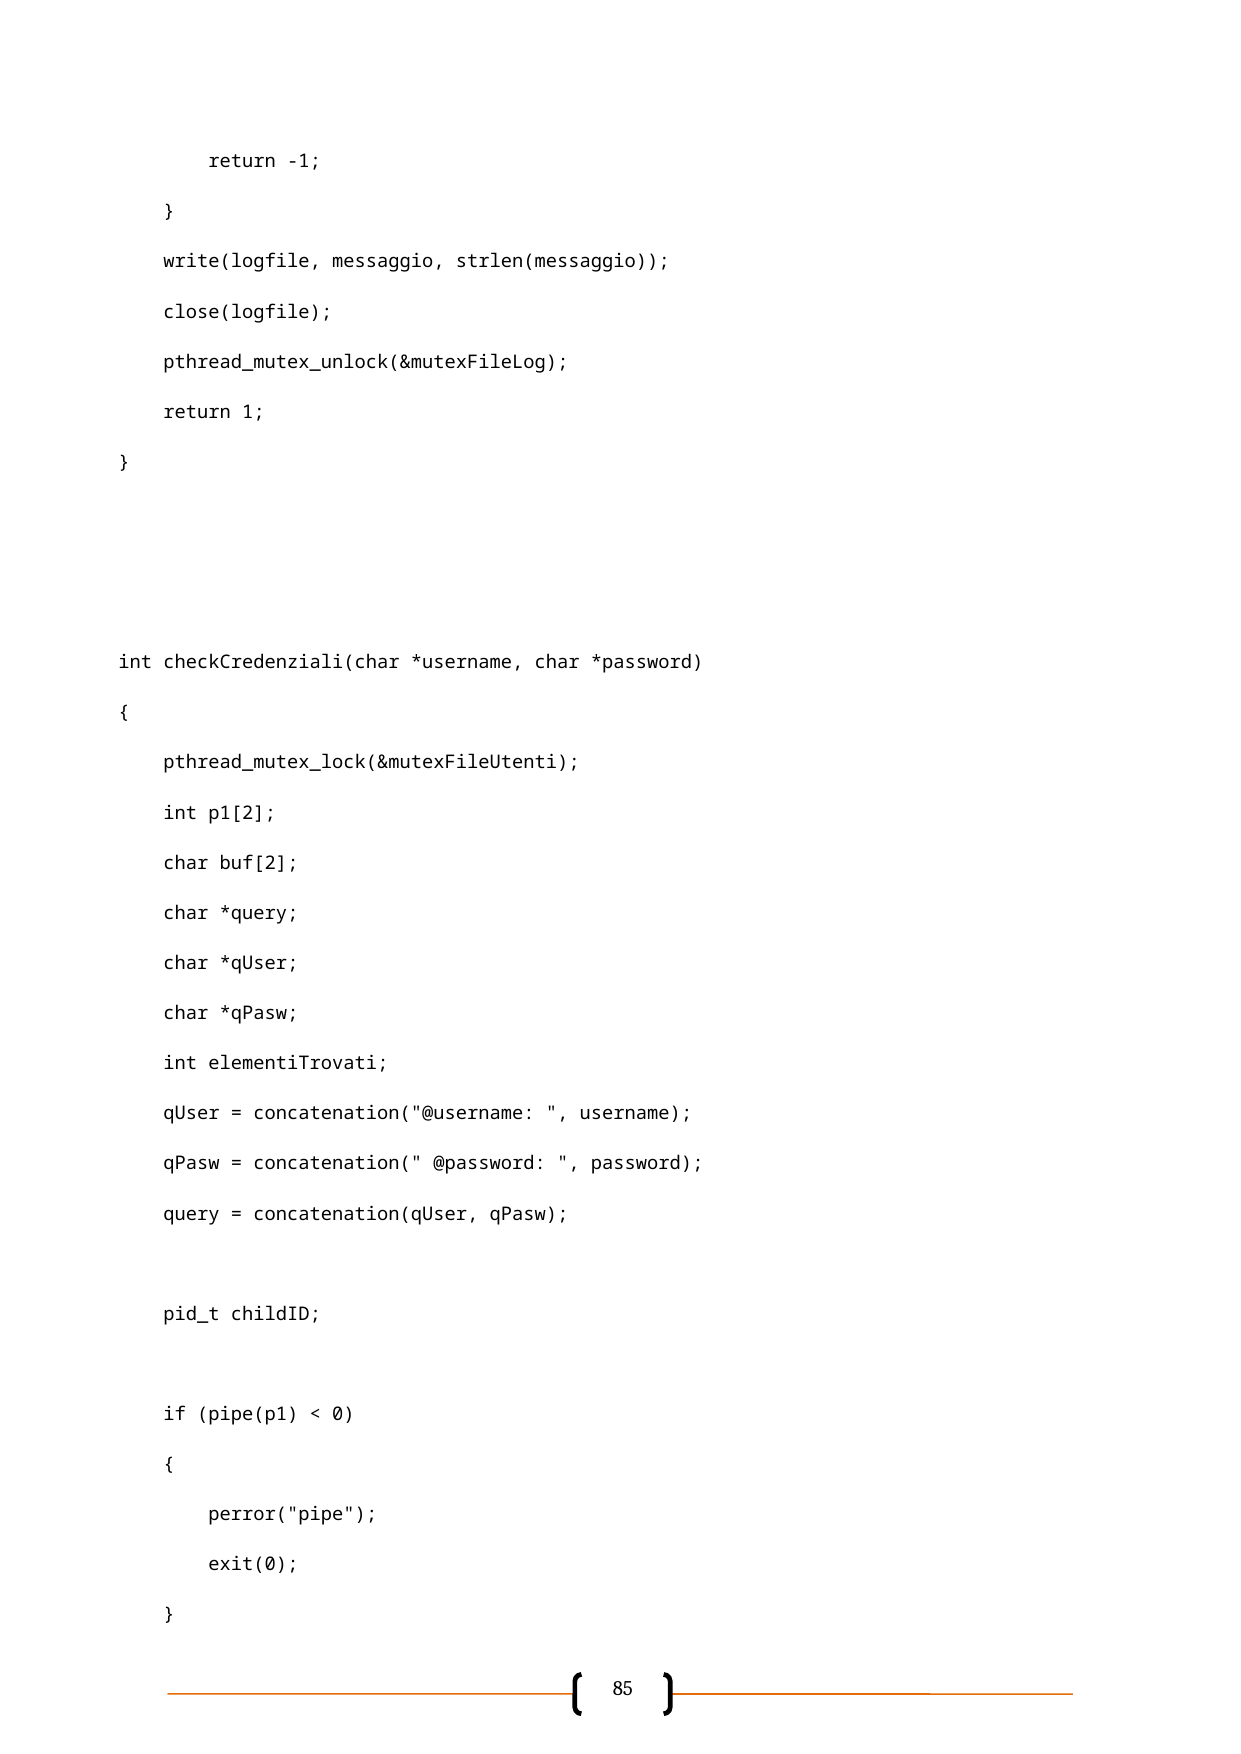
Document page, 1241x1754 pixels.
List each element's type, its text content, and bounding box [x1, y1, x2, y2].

text char *qUser; [118, 949, 1122, 975]
text } [118, 1601, 1122, 1626]
text int p1[2]; [118, 799, 1122, 824]
text pthread_mutex_lock(&mutexFileUtenti); [118, 749, 1122, 774]
text return -1; [118, 148, 1122, 173]
text close(logfile); [118, 298, 1122, 323]
text char *query; [118, 899, 1122, 925]
text qPasw = concatenation(" @password: ", password); [118, 1150, 1122, 1175]
text if (pipe(p1) < 0) [118, 1400, 1122, 1426]
text perror("pipe"); [118, 1500, 1122, 1526]
text query = concatenation(qUser, qPasw); [118, 1200, 1122, 1225]
text return 1; [118, 398, 1122, 424]
text write(logfile, messaggio, strlen(messaggio)); [118, 248, 1122, 273]
text char *qPasw; [118, 999, 1122, 1025]
text int checkCredenziali(char *username, char *password) [118, 649, 1122, 674]
text char buf[2]; [118, 849, 1122, 874]
text } [118, 198, 1122, 223]
text int elementiTrovati; [118, 1049, 1122, 1075]
text pid_t childID; [118, 1300, 1122, 1326]
text { [118, 1450, 1122, 1476]
text } [118, 448, 1122, 474]
text qUser = concatenation("@username: ", username); [118, 1099, 1122, 1125]
text exit(0); [118, 1551, 1122, 1576]
text pthread_mutex_unlock(&mutexFileLog); [118, 348, 1122, 373]
text { [118, 699, 1122, 724]
